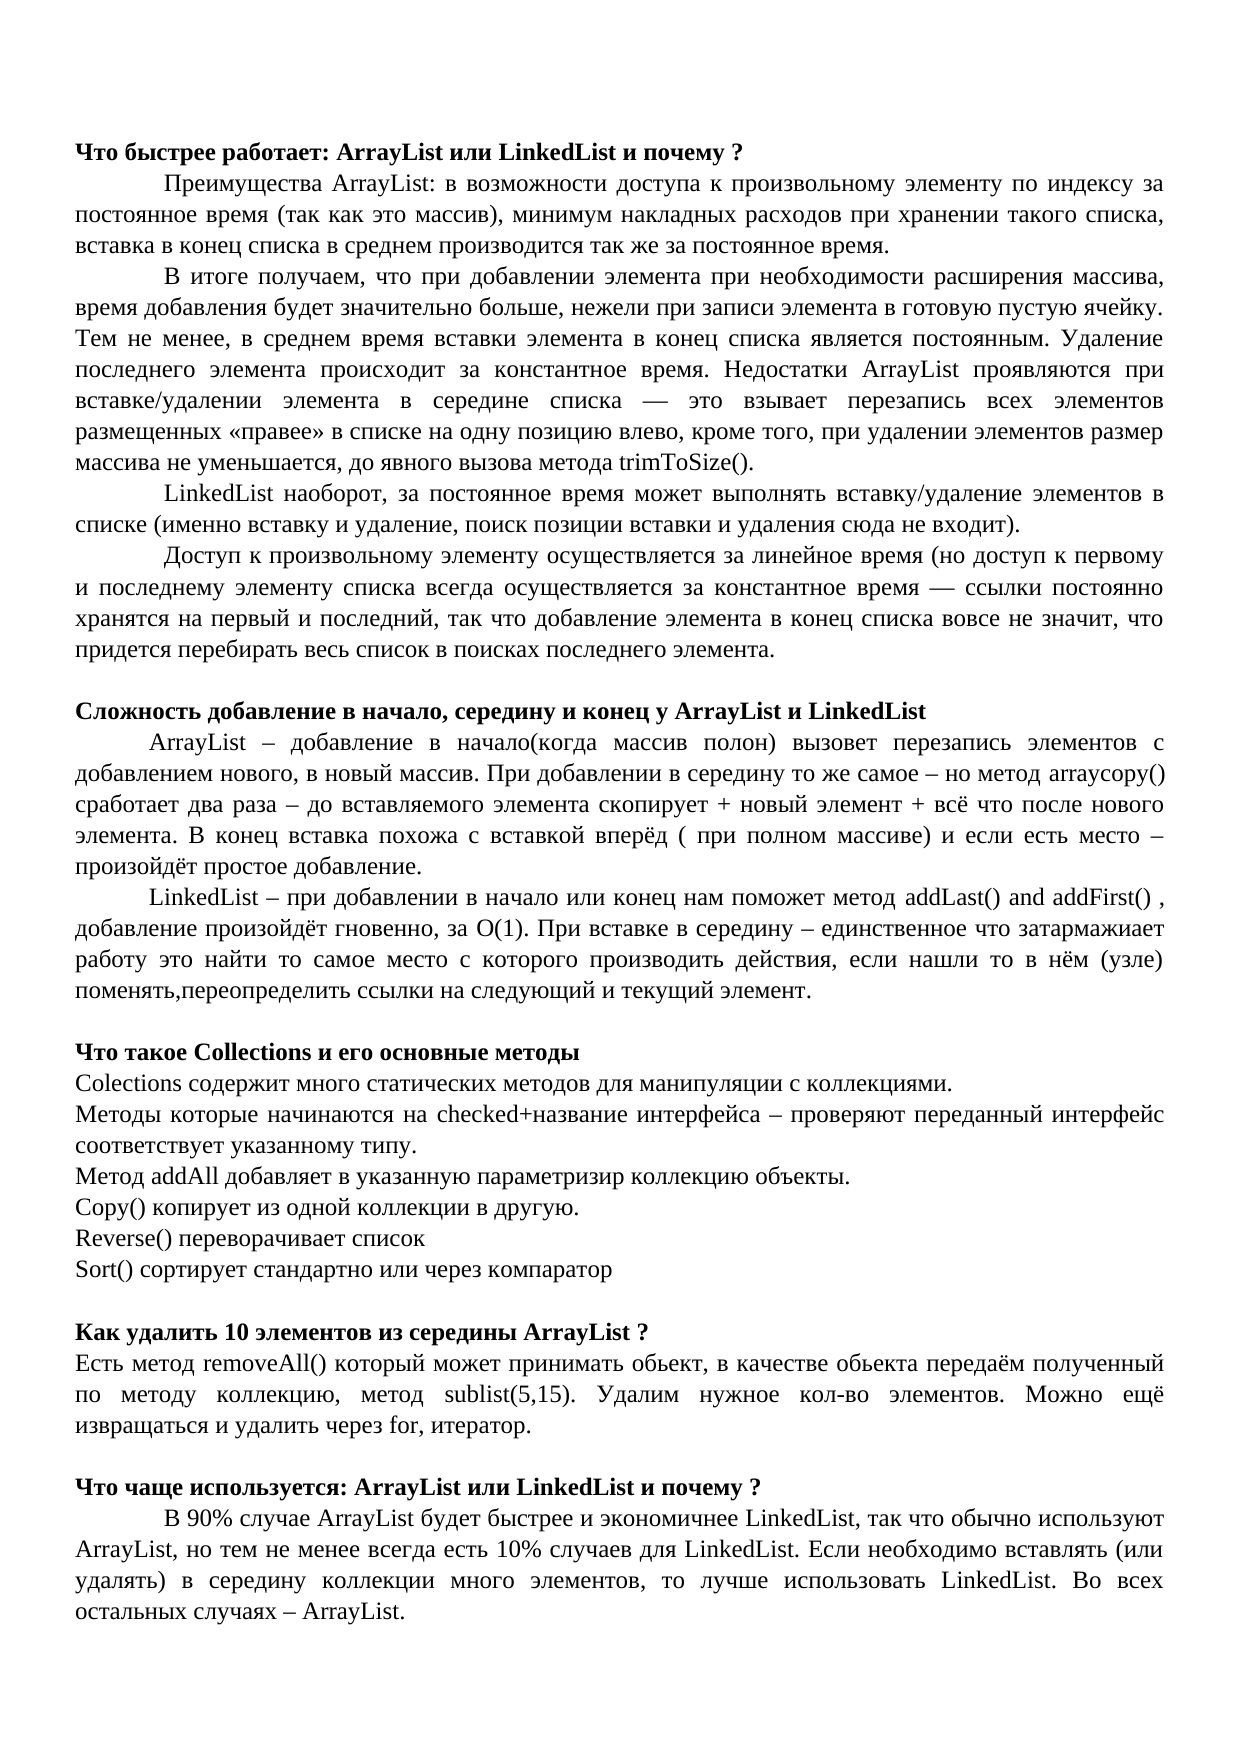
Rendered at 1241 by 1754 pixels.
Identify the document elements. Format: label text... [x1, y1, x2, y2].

text ArrayList – добавление в начало(когда массив полон) вызовет перезапись элементов с добавлением нового, в новый массив. При добавлении в середину то же самое – но метод arraycopy() сработает два раза – до вставляемого элемента скопирует + новый элемент + всё что после нового элемента. В конец вставка похожа с вставкой вперёд ( при полном массиве) и если есть место – произойдёт простое добавление. [75, 727, 1165, 880]
text В итоге получаем, что при добавлении элемента при необходимости расширения массива, время добавления будет значительно больше, нежели при записи элемента в готовую пустую ячейку. Тем не менее, в среднем время вставки элемента в конец списка является постоянным. Удаление последнего элемента происходит за константное время. Недостатки ArrayList проявляются при вставке/удалении элемента в середине списка — это взывает перезапись всех элементов размещенных «правее» в списке на одну позицию влево, кроме того, при удалении элементов размер массива не уменьшается, до явного вызова метода trimToSize(). [75, 261, 1165, 476]
text LinkedList наоборот, за постоянное время может выполнять вставку/удаление элементов в списке (именно вставку и удаление, поиск позиции вставки и удаления сюда не входит). [75, 478, 1165, 538]
text Преимущества ArrayList: в возможности доступа к произвольному элементу по индексу за постоянное время (так как это массив), минимум накладных расходов при хранении такого списка, вставка в конец списка в среднем производится так же за постоянное время. [75, 168, 1165, 259]
text Сложность добавление в начало, середину и конец у ArrayList и LinkedList [75, 696, 1165, 724]
text Что чаще используется: ArrayList или LinkedList и почему ? [75, 1472, 1165, 1501]
text Метод addAll добавляет в указанную параметризир коллекцию объекты. [75, 1161, 1165, 1190]
text Есть метод removeAll() который может принимать обьект, в качестве обьекта передаём полученный по методу коллекцию, метод sublist(5,15). Удалим нужное кол-во элементов. Можно ещё извращаться и удалить через for, итератор. [75, 1348, 1165, 1438]
text Методы которые начинаются на checked+название интерфейса – проверяют переданный интерфейс соответствует указанному типу. [75, 1099, 1165, 1159]
text Sort() сортирует стандартно или через компаратор [75, 1254, 1165, 1283]
text Как удалить 10 элементов из середины ArrayList ? [75, 1317, 1165, 1345]
text Что быстрее работает: ArrayList или LinkedList и почему ? [75, 137, 1165, 166]
text В 90% случае ArrayList будет быстрее и экономичнее LinkedList, так что обычно используют ArrayList, но тем не менее всегда есть 10% случаев для LinkedList. Если необходимо вставлять (или удалять) в середину коллекции много элементов, то лучше использовать LinkedList. Во всех остальных случаях – ArrayList. [75, 1503, 1165, 1625]
text Colections содержит много статических методов для манипуляции с коллекциями. [75, 1068, 1165, 1097]
text Доступ к произвольному элементу осуществляется за линейное время (но доступ к первому и последнему элементу списка всегда осуществляется за константное время — ссылки постоянно хранятся на первый и последний, так что добавление элемента в конец списка вовсе не значит, что придется перебирать весь список в поисках последнего элемента. [75, 541, 1165, 662]
text Reverse() переворачивает список [75, 1223, 1165, 1252]
text Copy() копирует из одной коллекции в другую. [75, 1192, 1165, 1221]
text LinkedList – при добавлении в начало или конец нам поможет метод addLast() and addFirst() , добавление произойдёт гновенно, за O(1). При вставке в середину – единственное что затармажиает работу это найти то самое место с которого производить действия, если нашли то в нём (узле) поменять,переопределить ссылки на следующий и текущий элемент. [75, 882, 1165, 1004]
text Что такое Collections и его основные методы [75, 1037, 1165, 1066]
